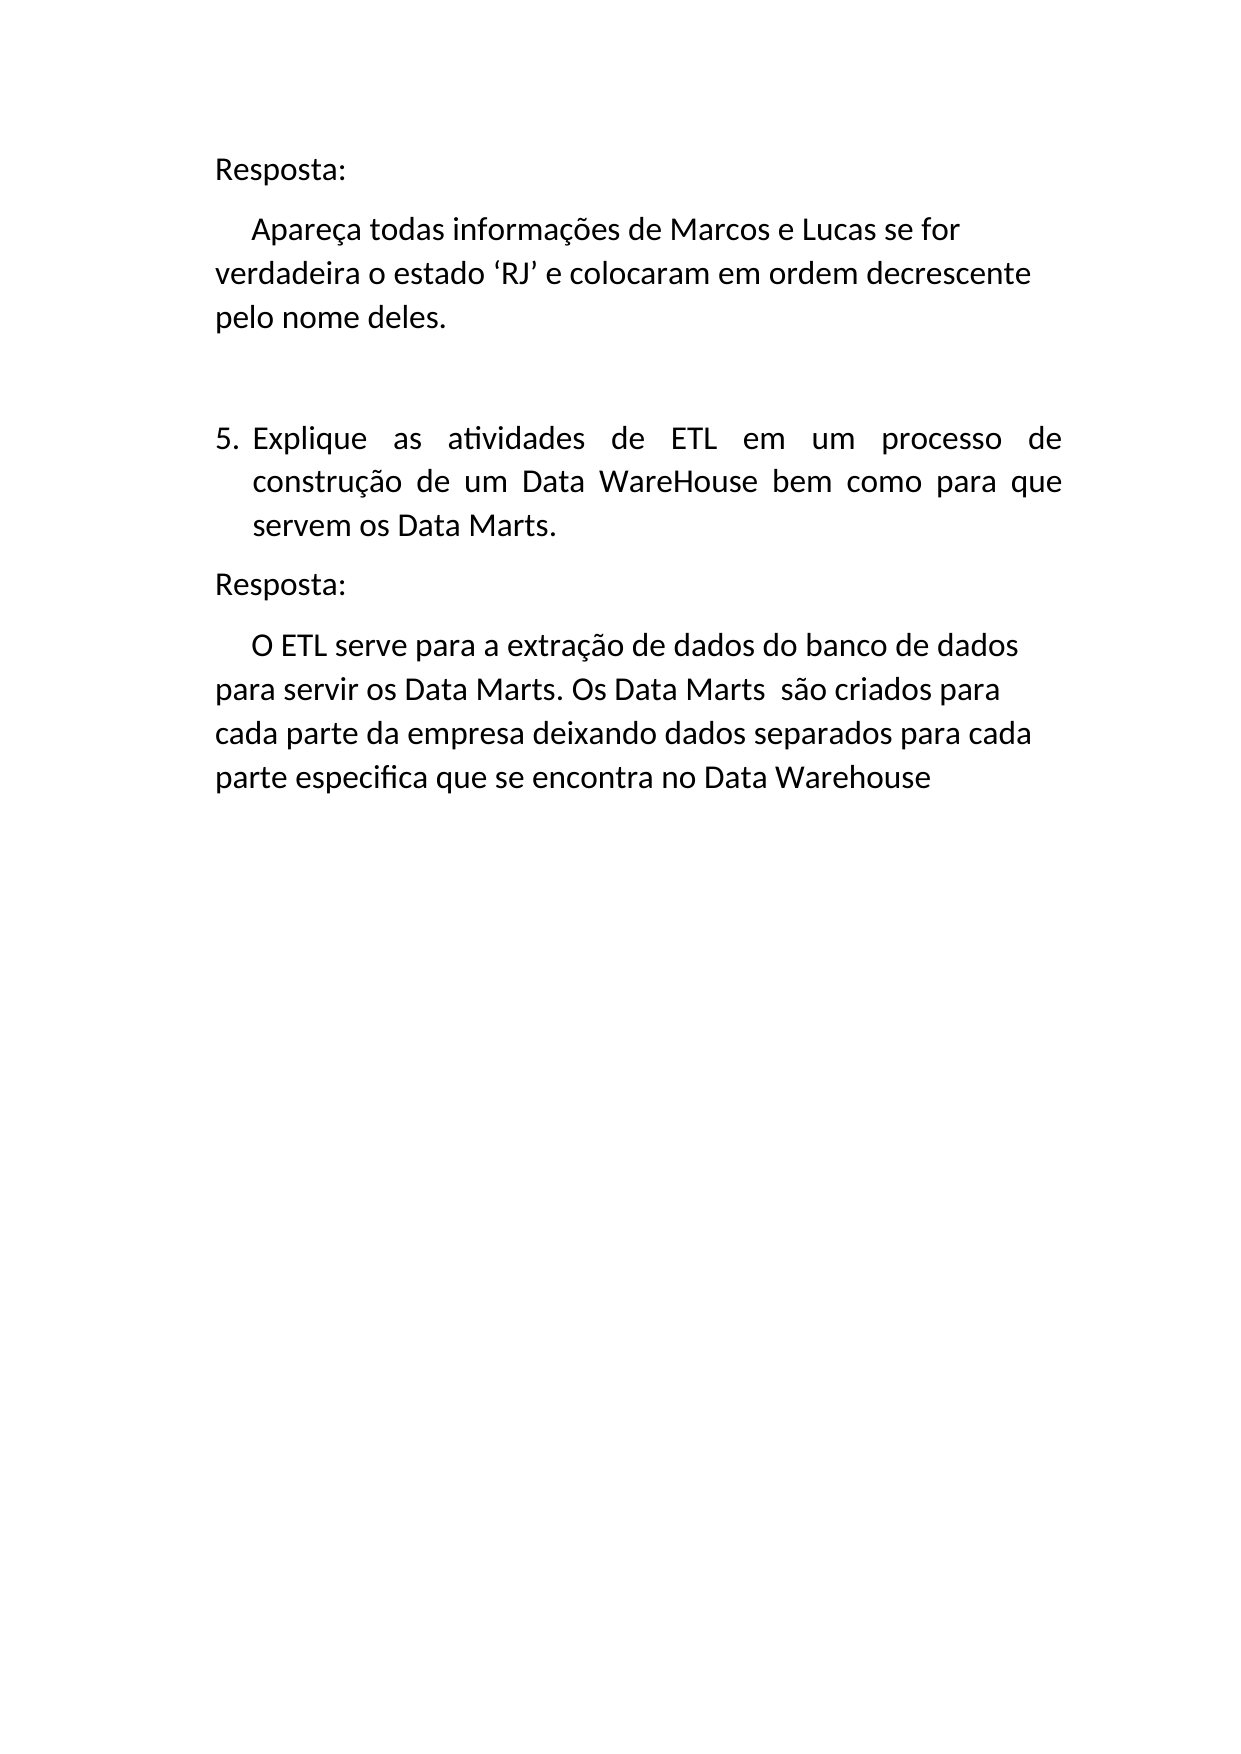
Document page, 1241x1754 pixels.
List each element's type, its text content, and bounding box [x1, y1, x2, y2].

text O ETL serve para a extração de dados do banco de dados para servir os Data Marts. Os Data Marts são criados para cada parte da empresa deixando dados separados para cada parte especifica que se encontra no Data Warehouse [215, 624, 1063, 797]
list Explique as atividades de ETL em um processo de construção de um Data WareHouse bem como para que servem os Data Marts. [215, 417, 1063, 544]
text Apareça todas informações de Marcos e Lucas se for verdadeira o estado ‘RJ’ e colocaram em ordem decrescente pelo nome deles. [215, 208, 1063, 337]
text Resposta: [215, 148, 1063, 188]
text Resposta: [215, 563, 1063, 604]
